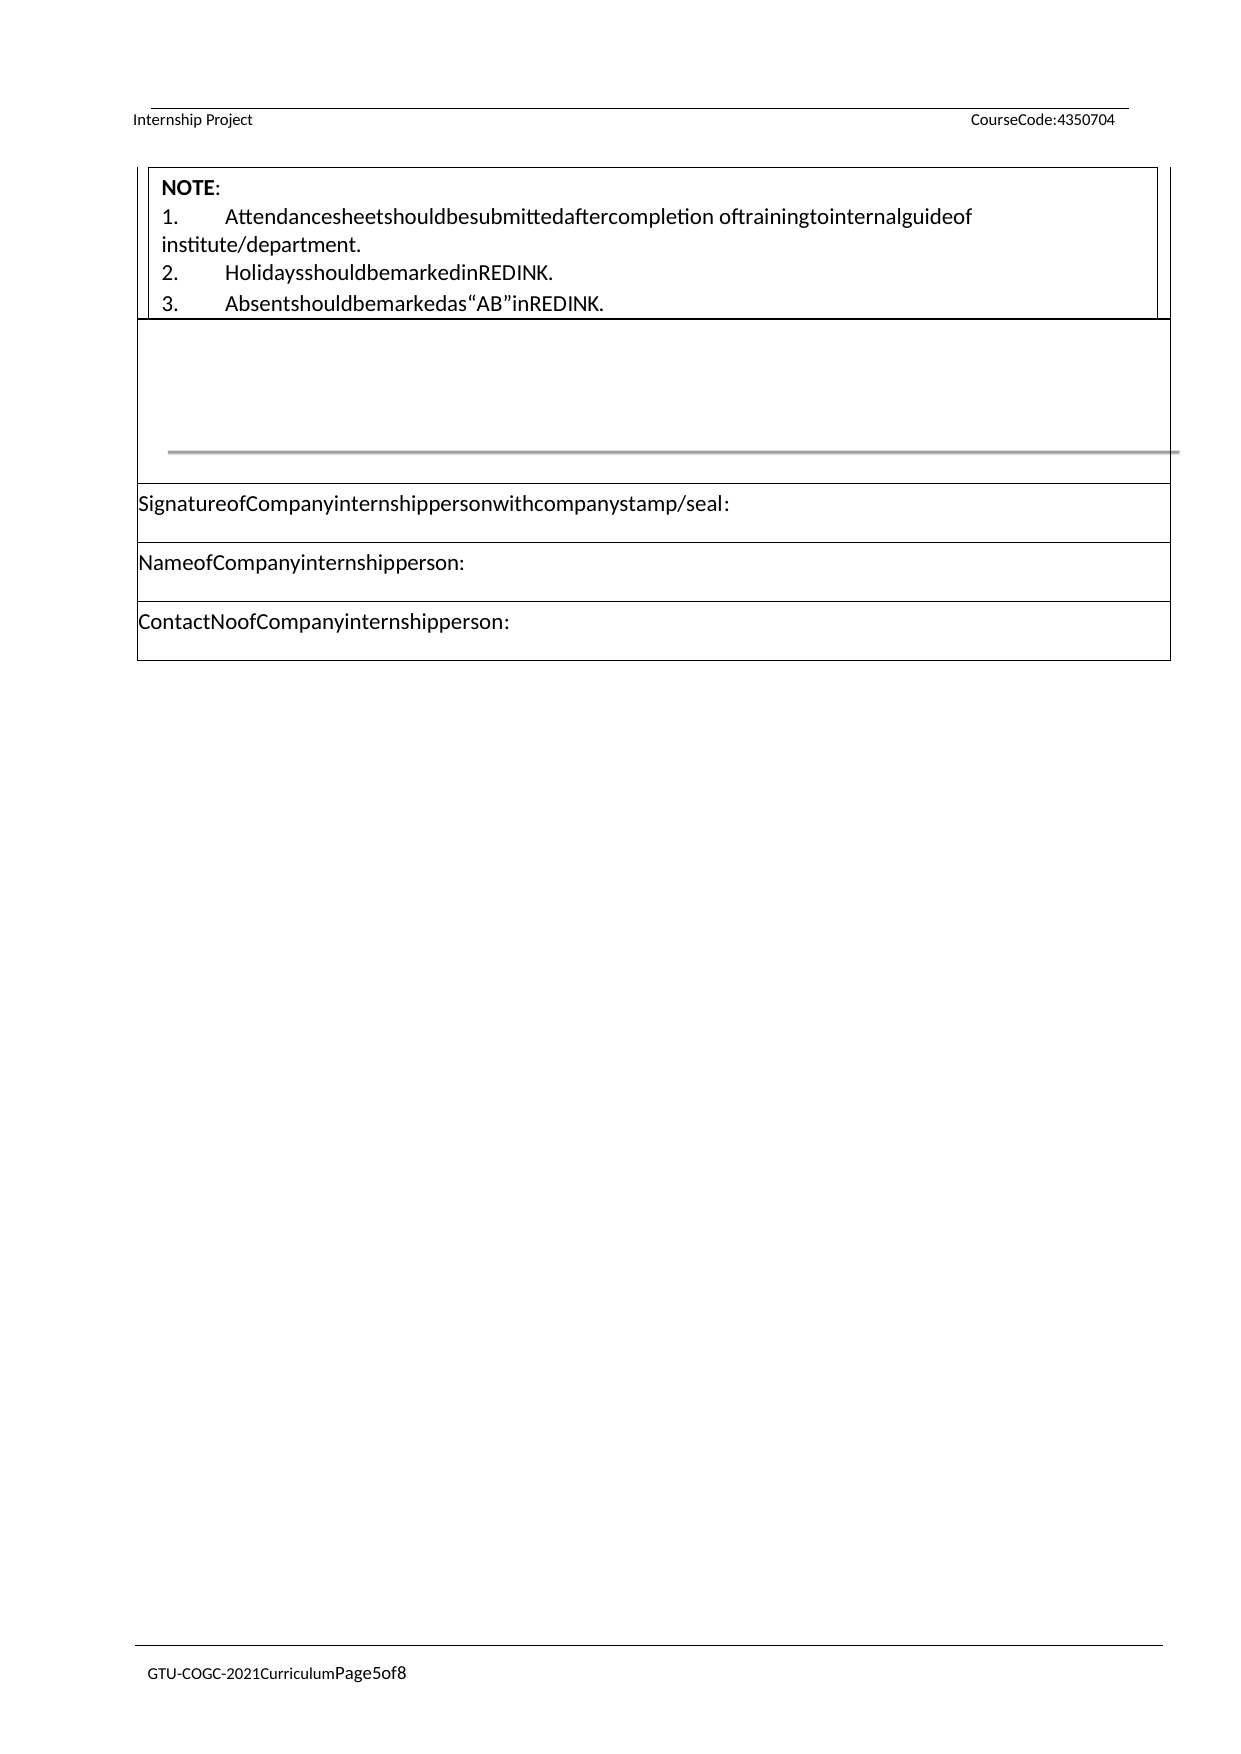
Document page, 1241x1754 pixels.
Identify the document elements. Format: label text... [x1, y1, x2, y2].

table_cell SignatureofCompanyinternshippersonwithcompanystamp/seal: [138, 484, 1170, 542]
table_header [138, 167, 148, 318]
table_cell [138, 320, 1170, 483]
table_cell ContactNoofCompanyinternshipperson: [138, 602, 1170, 660]
table_header [1158, 167, 1170, 318]
table_header NOTE: Attendancesheetshouldbesubmittedaftercompletion oftrainingtointernalguideof institute/department. HolidaysshouldbemarkedinREDINK. Absentshouldbemarkedas“AB”inREDINK. [149, 168, 1157, 318]
table_cell NameofCompanyinternshipperson: [138, 543, 1170, 601]
